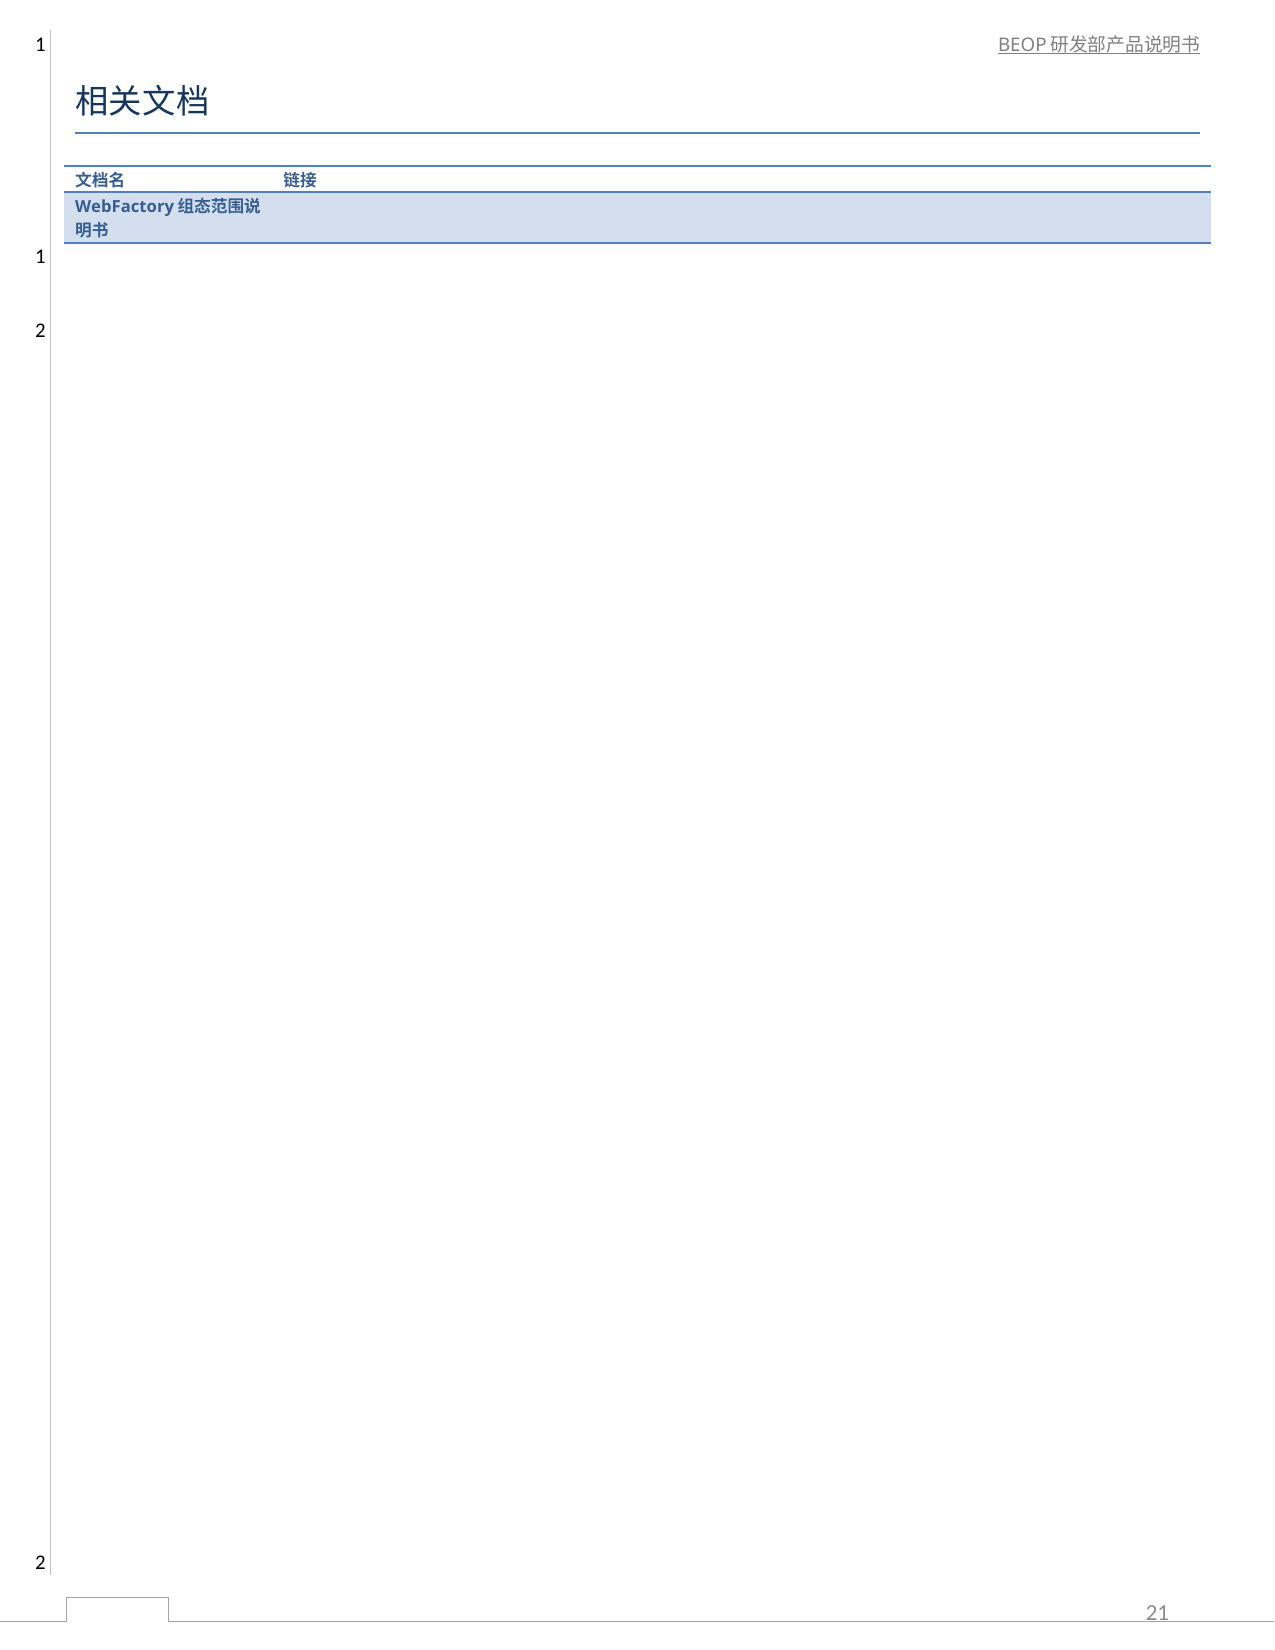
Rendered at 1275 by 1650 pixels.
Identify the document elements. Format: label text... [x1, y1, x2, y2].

subtitle 相关文档 [75, 75, 1200, 132]
table_cell [272, 193, 1211, 242]
table_header 文档名 [64, 167, 272, 191]
table_cell WebFactory组态范围说明书 [64, 193, 272, 242]
table_header 链接 [272, 167, 1211, 191]
